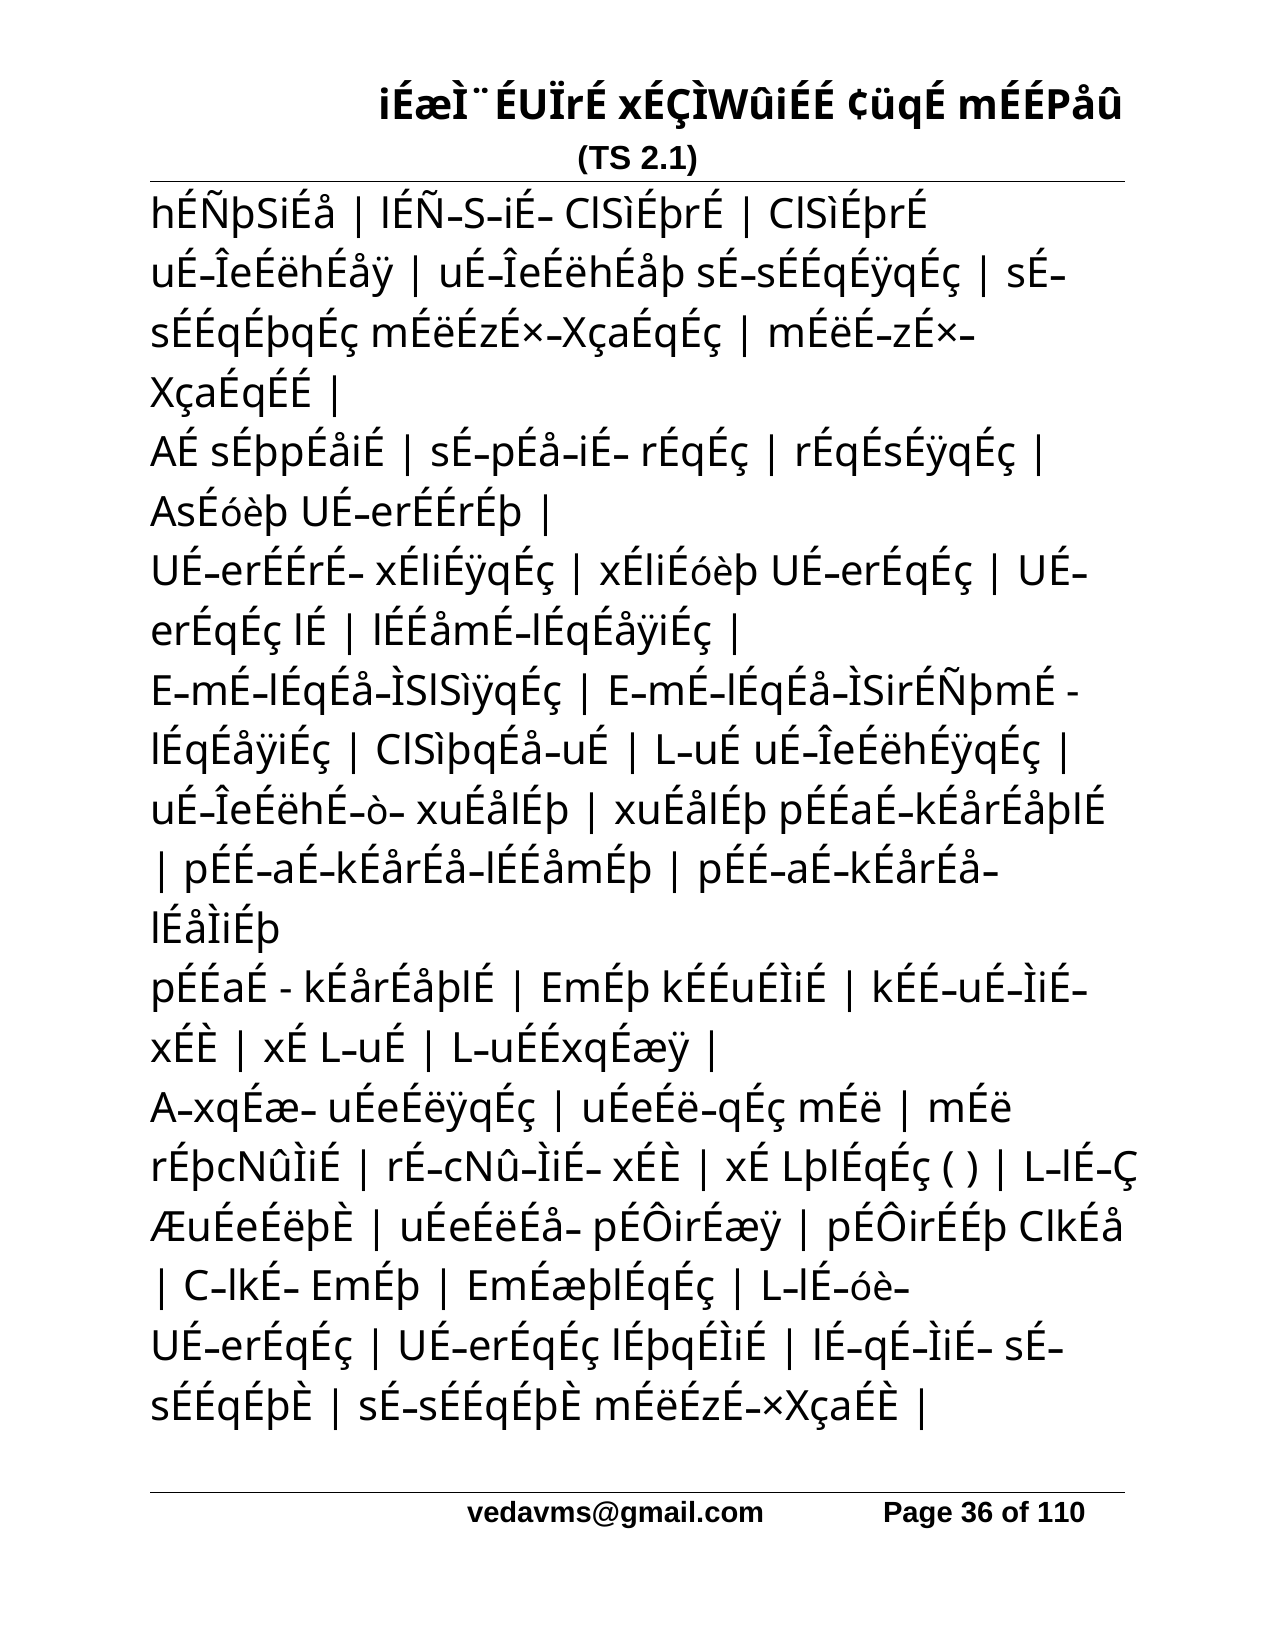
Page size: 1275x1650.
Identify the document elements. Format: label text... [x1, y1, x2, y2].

text E–mÉ–lÉqÉå–ÌSlSìÿqÉç | E–mÉ–lÉqÉå–ÌSirÉÑþmÉ - lÉqÉåÿiÉç | ClSìþqÉå–uÉ | L–uÉ uÉ–ÎeÉëhÉÿqÉç | uÉ–ÎeÉëhÉ–ò– xuÉålÉþ | xuÉålÉþ pÉÉaÉ–kÉårÉåþlÉ | pÉÉ–aÉ–kÉårÉå–lÉÉåmÉþ | pÉÉ–aÉ–kÉårÉå–lÉåÌiÉþ [150, 660, 1125, 956]
text AÉ sÉþpÉåiÉ | sÉ–pÉå–iÉ– rÉqÉç | rÉqÉsÉÿqÉç | AsÉóèþ UÉ–erÉÉrÉþ | [150, 422, 1125, 538]
text pÉÉaÉ - kÉårÉåþlÉ | EmÉþ kÉÉuÉÌiÉ | kÉÉ–uÉ–ÌiÉ– xÉÈ | xÉ L–uÉ | L–uÉÉxqÉæÿ | [150, 958, 1125, 1075]
text uÉ–ÎeÉëhÉåÿ | uÉ–ÎeÉëhÉåþ sÉ–sÉÉqÉÿqÉç | sÉ–sÉÉqÉþqÉç mÉëÉzÉ×–XçaÉqÉç | mÉëÉ–zÉ×–XçaÉqÉÉ | [150, 243, 1125, 419]
text UÉ–erÉÉrÉ– xÉliÉÿqÉç | xÉliÉóèþ UÉ–erÉqÉç | UÉ–erÉqÉç lÉ | lÉÉåmÉ–lÉqÉåÿiÉç | [150, 541, 1125, 658]
text A–ÍpÉqÉÉþÌiÉ–ÍqÉirÉ–ÍpÉ - qÉÉ–ÌiÉ–qÉç | mÉë hÉÑþSiÉå | lÉÑ–S–iÉ– ClSìÉþrÉ | ClSìÉþrÉ [150, 184, 1125, 241]
text UÉ–erÉqÉç | UÉ–erÉqÉç lÉþqÉÌiÉ | lÉ–qÉ–ÌiÉ– sÉ–sÉÉqÉþÈ | sÉ–sÉÉqÉþÈ mÉëÉzÉ–×XçaÉÈ | [150, 1316, 1139, 1432]
